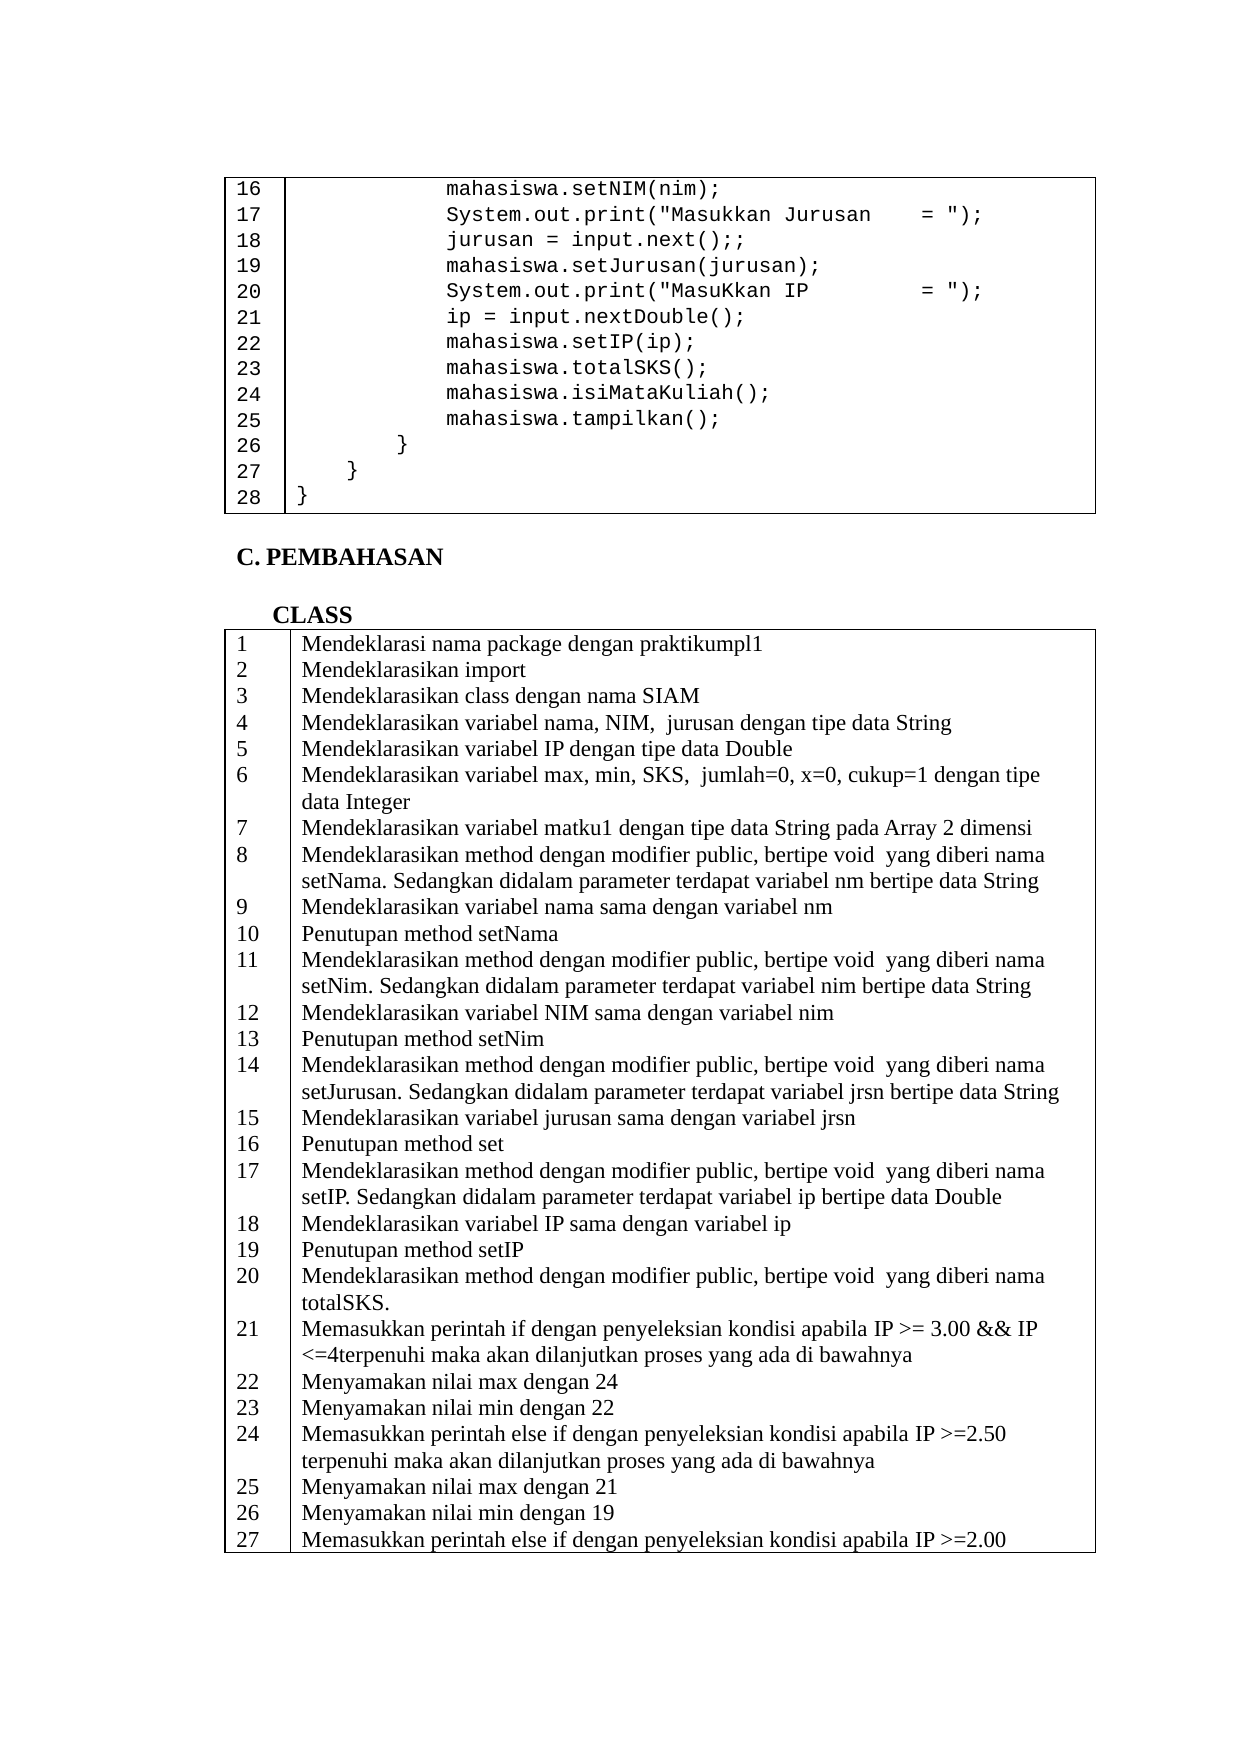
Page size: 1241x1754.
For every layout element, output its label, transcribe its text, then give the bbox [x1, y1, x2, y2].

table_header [291, 630, 1095, 1552]
list CLASS [266, 600, 1063, 629]
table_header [286, 178, 1095, 513]
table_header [226, 178, 284, 513]
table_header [226, 630, 290, 1552]
list PEMBAHASAN [236, 542, 1063, 571]
